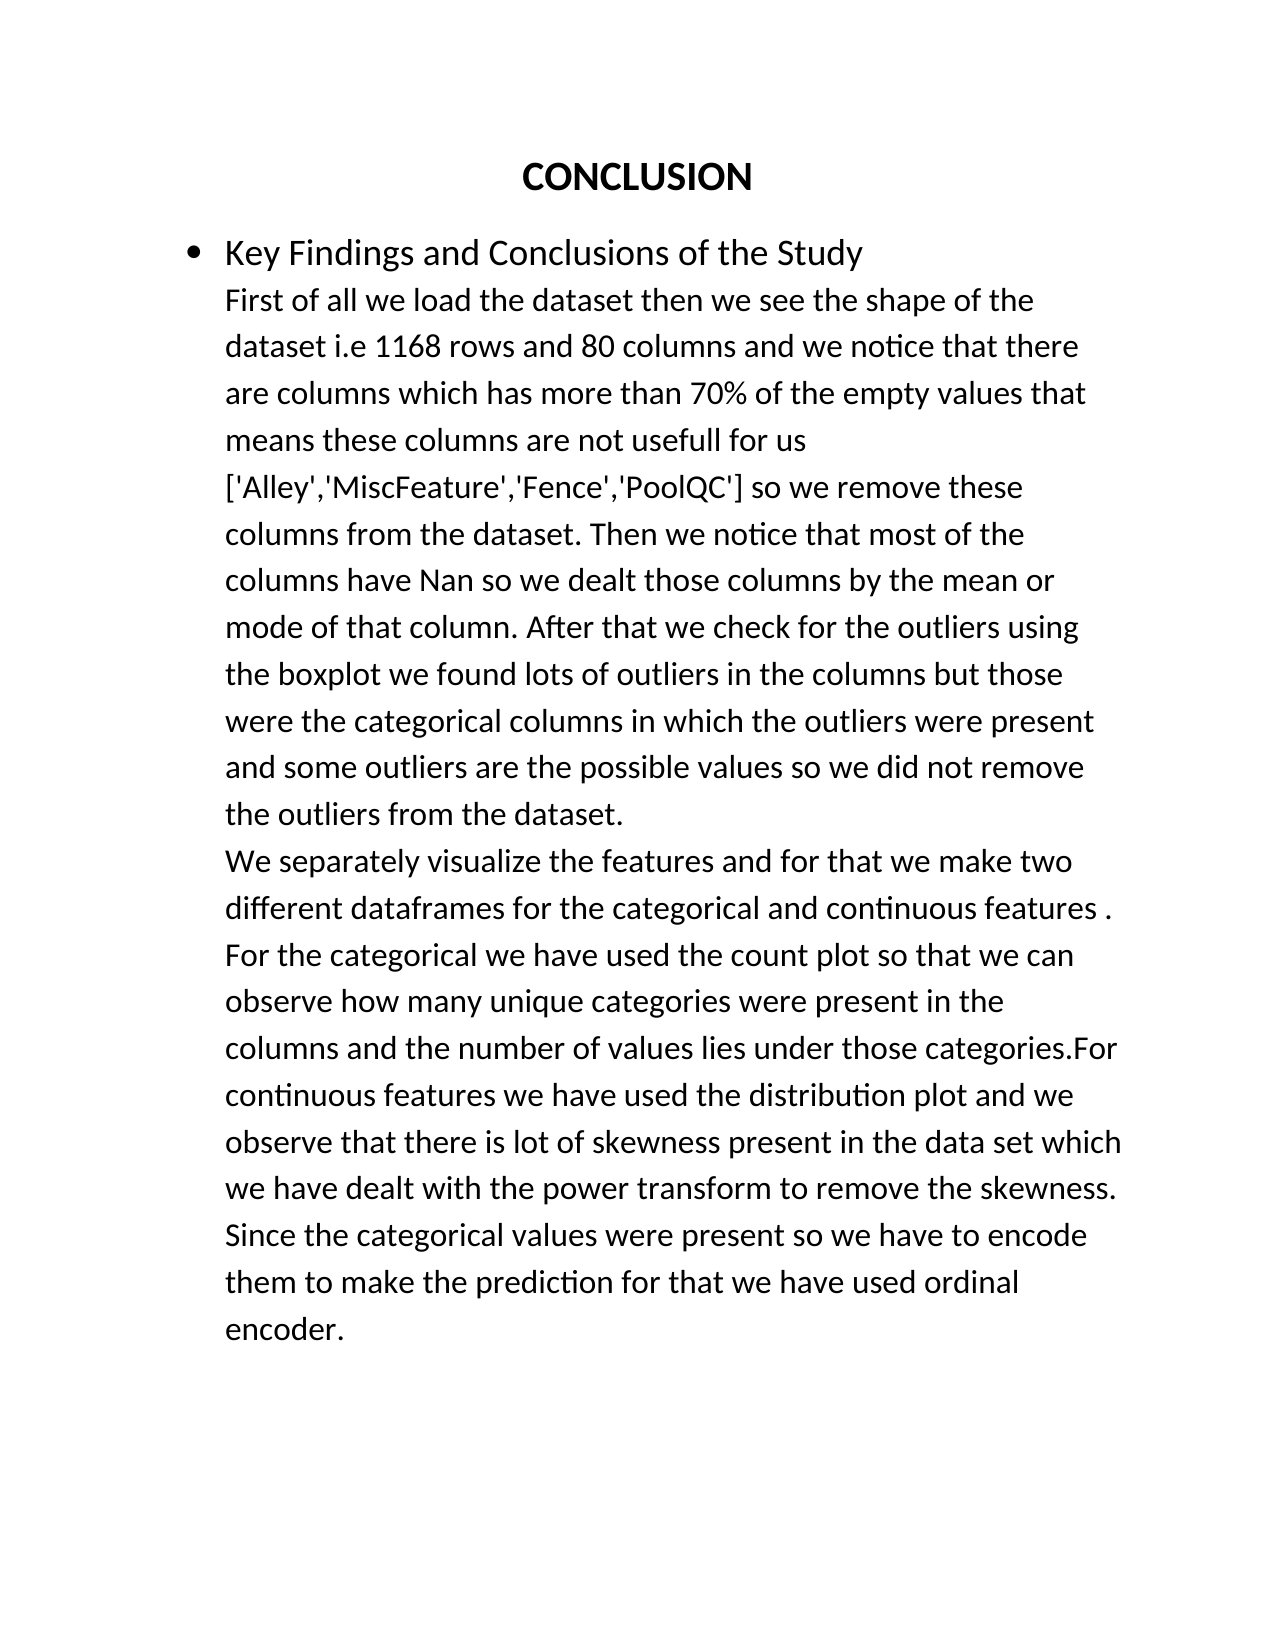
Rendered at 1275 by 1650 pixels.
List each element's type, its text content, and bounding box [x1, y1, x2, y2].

list Since the categorical values were present so we have to encode them to make the prediction for that we have used ordinal encoder. [225, 1214, 1125, 1348]
list First of all we load the dataset then we see the shape of the dataset i.e 1168 rows and 80 columns and we notice that there are columns which has more than 70% of the empty values that means these columns are not usefull for us ['Alley','MiscFeature','Fence','PoolQC'] so we remove these columns from the dataset. Then we notice that most of the columns have Nan so we dealt those columns by the mean or mode of that column. After that we check for the outliers using the boxplot we found lots of outliers in the columns but those were the categorical columns in which the outliers were present and some outliers are the possible values so we did not remove the outliers from the dataset. [225, 279, 1125, 834]
text CONCLUSION [150, 150, 1125, 201]
list Key Findings and Conclusions of the Study [187, 229, 1125, 275]
list We separately visualize the features and for that we make two different dataframes for the categorical and continuous features . For the categorical we have used the count plot so that we can observe how many unique categories were present in the columns and the number of values lies under those categories.For continuous features we have used the distribution plot and we observe that there is lot of skewness present in the data set which we have dealt with the power transform to remove the skewness. [225, 840, 1125, 1208]
